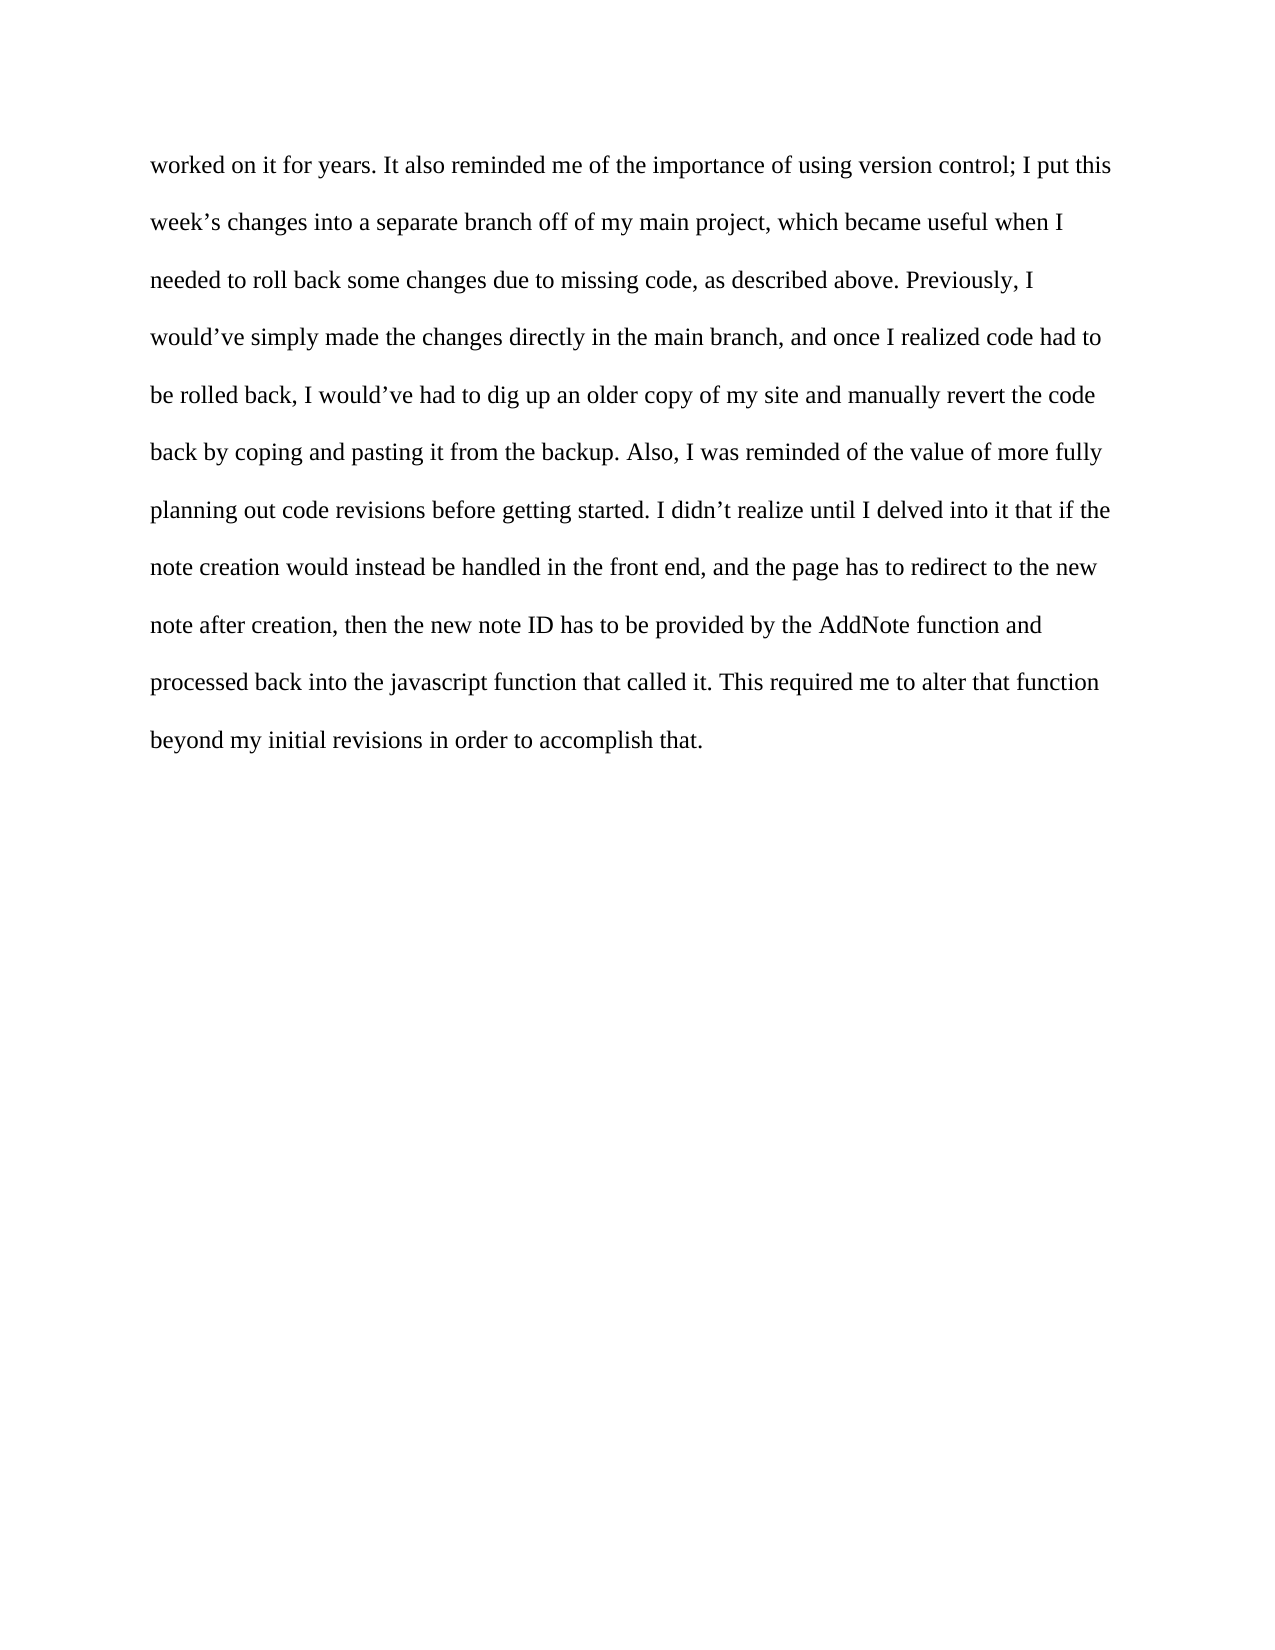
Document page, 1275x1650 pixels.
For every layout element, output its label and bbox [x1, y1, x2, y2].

text [150, 150, 1125, 754]
